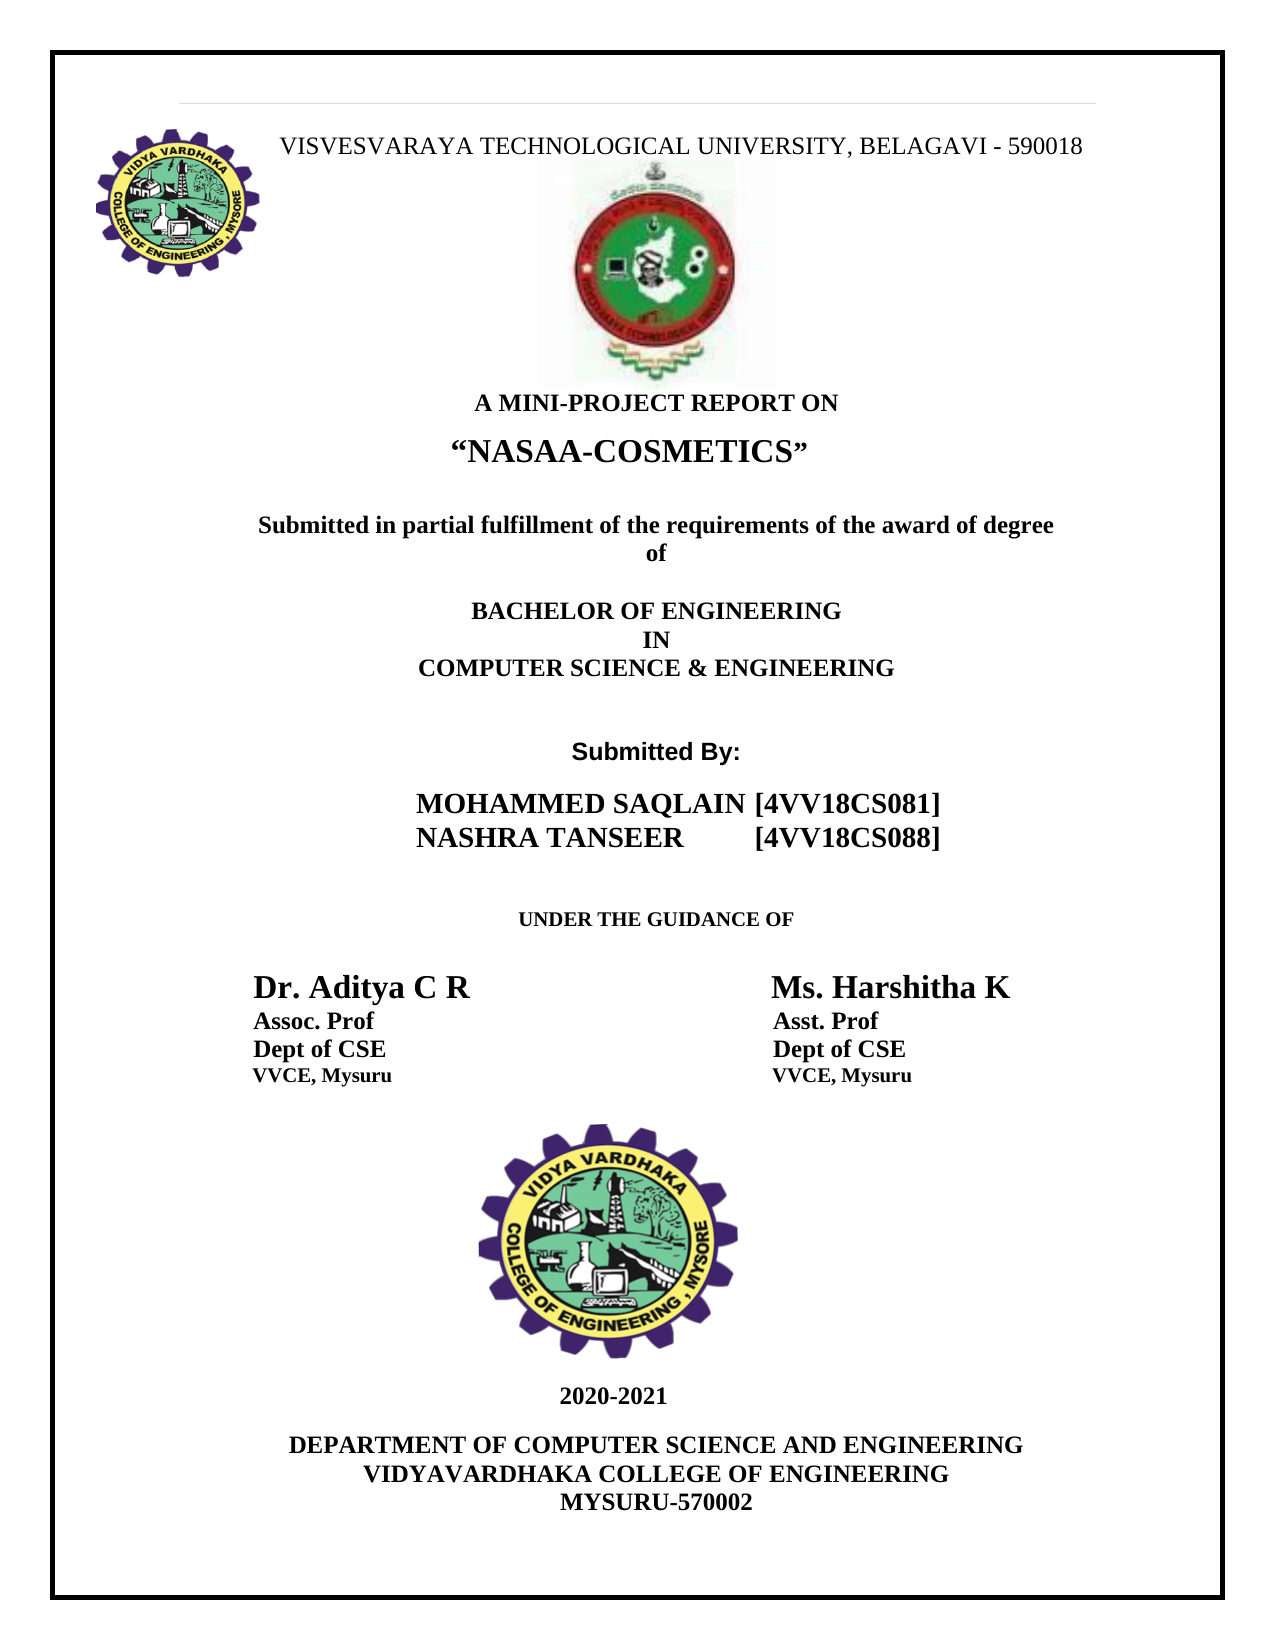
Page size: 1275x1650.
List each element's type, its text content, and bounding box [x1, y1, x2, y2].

picture [96, 129, 263, 280]
text A MINI-PROJECT REPORT ON [253, 388, 1060, 417]
text MOHAMMED SAQLAIN [4VV18CS081] [217, 786, 1096, 820]
text Assoc. Prof Asst. Prof [253, 1006, 1059, 1034]
text VISVESVARAYA TECHNOLOGICAL UNIVERSITY, BELAGAVI - 590018 [263, 131, 1096, 159]
text UNDER THE GUIDANCE OF [253, 907, 1059, 931]
text VVCE, Mysuru VVCE, Mysuru [179, 1063, 1096, 1087]
picture [478, 1124, 744, 1364]
text NASHRA TANSEER [4VV18CS088] [217, 820, 1096, 853]
text MYSURU-570002 [253, 1487, 1059, 1516]
text Dr. Aditya C R Ms. Harshitha K [253, 967, 1059, 1006]
text DEPARTMENT OF COMPUTER SCIENCE AND ENGINEERING VIDYAVARDHAKA COLLEGE OF ENGINEERING [253, 1430, 1059, 1487]
text Submitted By: [253, 737, 1059, 766]
text COMPUTER SCIENCE & ENGINEERING [253, 653, 1059, 682]
text Submitted in partial fulfillment of the requirements of the award of degree of [253, 510, 1059, 567]
picture [537, 159, 778, 389]
text “NASAA-COSMETICS” [367, 432, 1096, 470]
text Dept of CSE Dept of CSE [253, 1034, 1059, 1063]
text BACHELOR OF ENGINEERING IN [471, 596, 842, 653]
text 2020-2021 [253, 1381, 1078, 1409]
